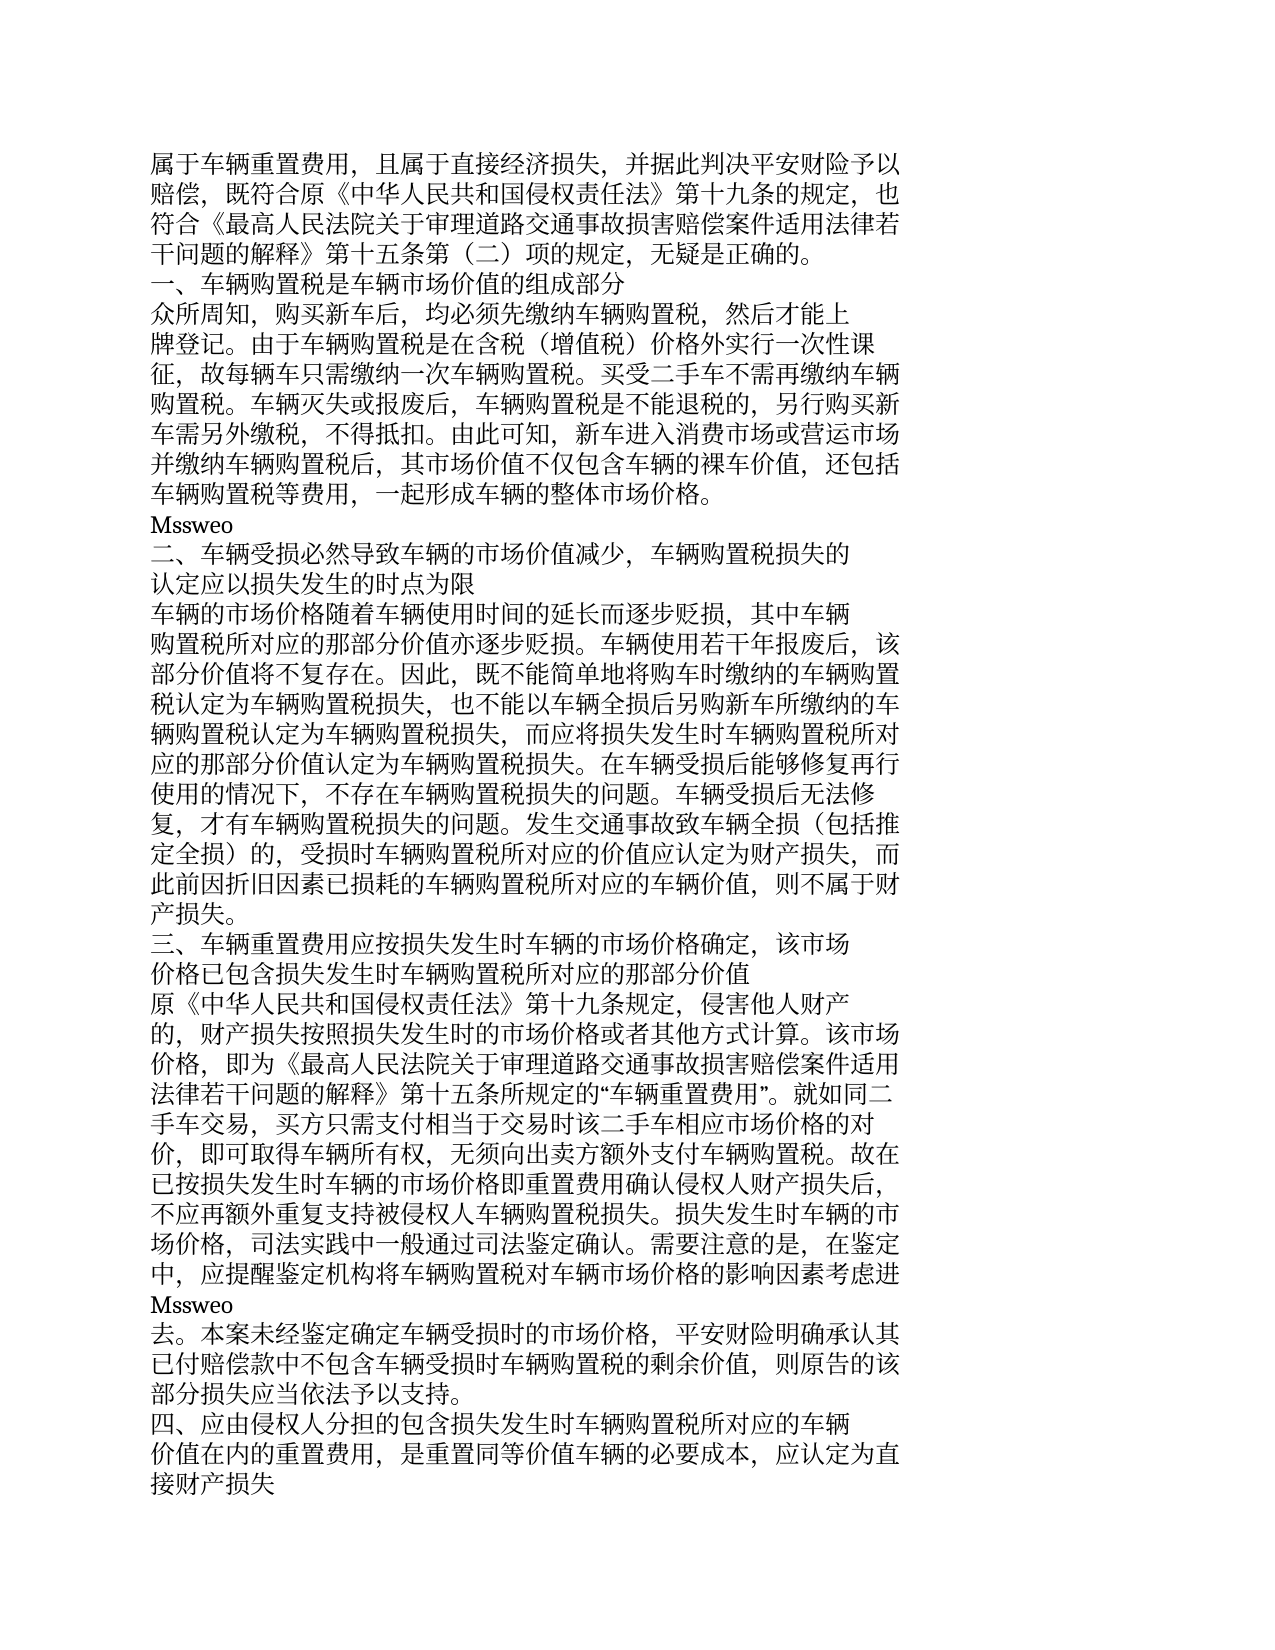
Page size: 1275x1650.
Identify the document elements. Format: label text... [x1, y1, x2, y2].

text Mssweo [150, 510, 1125, 540]
text 部分损失应当依法予以支持。 [150, 1380, 1125, 1410]
text 已付赔偿款中不包含车辆受损时车辆购置税的剩余价值，则原告的该 [150, 1350, 1125, 1380]
text 四、应由侵权人分担的包含损失发生时车辆购置税所对应的车辆 [150, 1410, 1125, 1440]
text 去。本案未经鉴定确定车辆受损时的市场价格，平安财险明确承认其 [150, 1320, 1125, 1350]
text 属于车辆重置费用，且属于直接经济损失，并据此判决平安财险予以 [150, 150, 1125, 180]
text 产损失。 [150, 900, 1125, 930]
text 二、车辆受损必然导致车辆的市场价值减少，车辆购置税损失的 [150, 540, 1125, 570]
text 众所周知，购买新车后，均必须先缴纳车辆购置税，然后才能上 [150, 300, 1125, 330]
text 中，应提醒鉴定机构将车辆购置税对车辆市场价格的影响因素考虑进 [150, 1260, 1125, 1290]
text 部分价值将不复存在。因此，既不能简单地将购车时缴纳的车辆购置 [150, 660, 1125, 690]
text 法律若干问题的解释》第十五条所规定的“车辆重置费用”。就如同二 [150, 1080, 1125, 1110]
text Mssweo [150, 1290, 1125, 1320]
text 辆购置税认定为车辆购置税损失，而应将损失发生时车辆购置税所对 [150, 720, 1125, 750]
text 牌登记。由于车辆购置税是在含税（增值税）价格外实行一次性课 [150, 330, 1125, 360]
text 价值在内的重置费用，是重置同等价值车辆的必要成本，应认定为直 [150, 1440, 1125, 1470]
text 购置税。车辆灭失或报废后，车辆购置税是不能退税的，另行购买新 [150, 390, 1125, 420]
text 征，故每辆车只需缴纳一次车辆购置税。买受二手车不需再缴纳车辆 [150, 360, 1125, 390]
text 税认定为车辆购置税损失，也不能以车辆全损后另购新车所缴纳的车 [150, 690, 1125, 720]
text 手车交易，买方只需支付相当于交易时该二手车相应市场价格的对 [150, 1110, 1125, 1140]
text 价格，即为《最高人民法院关于审理道路交通事故损害赔偿案件适用 [150, 1050, 1125, 1080]
text 复，才有车辆购置税损失的问题。发生交通事故致车辆全损（包括推 [150, 810, 1125, 840]
text 车需另外缴税，不得抵扣。由此可知，新车进入消费市场或营运市场 [150, 420, 1125, 450]
text 此前因折旧因素已损耗的车辆购置税所对应的车辆价值，则不属于财 [150, 870, 1125, 900]
text 原《中华人民共和国侵权责任法》第十九条规定，侵害他人财产 [150, 990, 1125, 1020]
text 赔偿，既符合原《中华人民共和国侵权责任法》第十九条的规定，也 [150, 180, 1125, 210]
text 符合《最高人民法院关于审理道路交通事故损害赔偿案件适用法律若 [150, 210, 1125, 240]
text 已按损失发生时车辆的市场价格即重置费用确认侵权人财产损失后， [150, 1170, 1125, 1200]
text 车辆购置税等费用，一起形成车辆的整体市场价格。 [150, 480, 1125, 510]
text 车辆的市场价格随着车辆使用时间的延长而逐步贬损，其中车辆 [150, 600, 1125, 630]
text 价格已包含损失发生时车辆购置税所对应的那部分价值 [150, 960, 1125, 990]
text 干问题的解释》第十五条第（二）项的规定，无疑是正确的。 [150, 240, 1125, 270]
text 购置税所对应的那部分价值亦逐步贬损。车辆使用若干年报废后，该 [150, 630, 1125, 660]
text 不应再额外重复支持被侵权人车辆购置税损失。损失发生时车辆的市 [150, 1200, 1125, 1230]
text 并缴纳车辆购置税后，其市场价值不仅包含车辆的裸车价值，还包括 [150, 450, 1125, 480]
text 一、车辆购置税是车辆市场价值的组成部分 [150, 270, 1125, 300]
text 使用的情况下，不存在车辆购置税损失的问题。车辆受损后无法修 [150, 780, 1125, 810]
text 三、车辆重置费用应按损失发生时车辆的市场价格确定，该市场 [150, 930, 1125, 960]
text 接财产损失 [150, 1470, 1125, 1500]
text 价，即可取得车辆所有权，无须向出卖方额外支付车辆购置税。故在 [150, 1140, 1125, 1170]
text 定全损）的，受损时车辆购置税所对应的价值应认定为财产损失，而 [150, 840, 1125, 870]
text 场价格，司法实践中一般通过司法鉴定确认。需要注意的是，在鉴定 [150, 1230, 1125, 1260]
text 认定应以损失发生的时点为限 [150, 570, 1125, 600]
text 的，财产损失按照损失发生时的市场价格或者其他方式计算。该市场 [150, 1020, 1125, 1050]
text 应的那部分价值认定为车辆购置税损失。在车辆受损后能够修复再行 [150, 750, 1125, 780]
